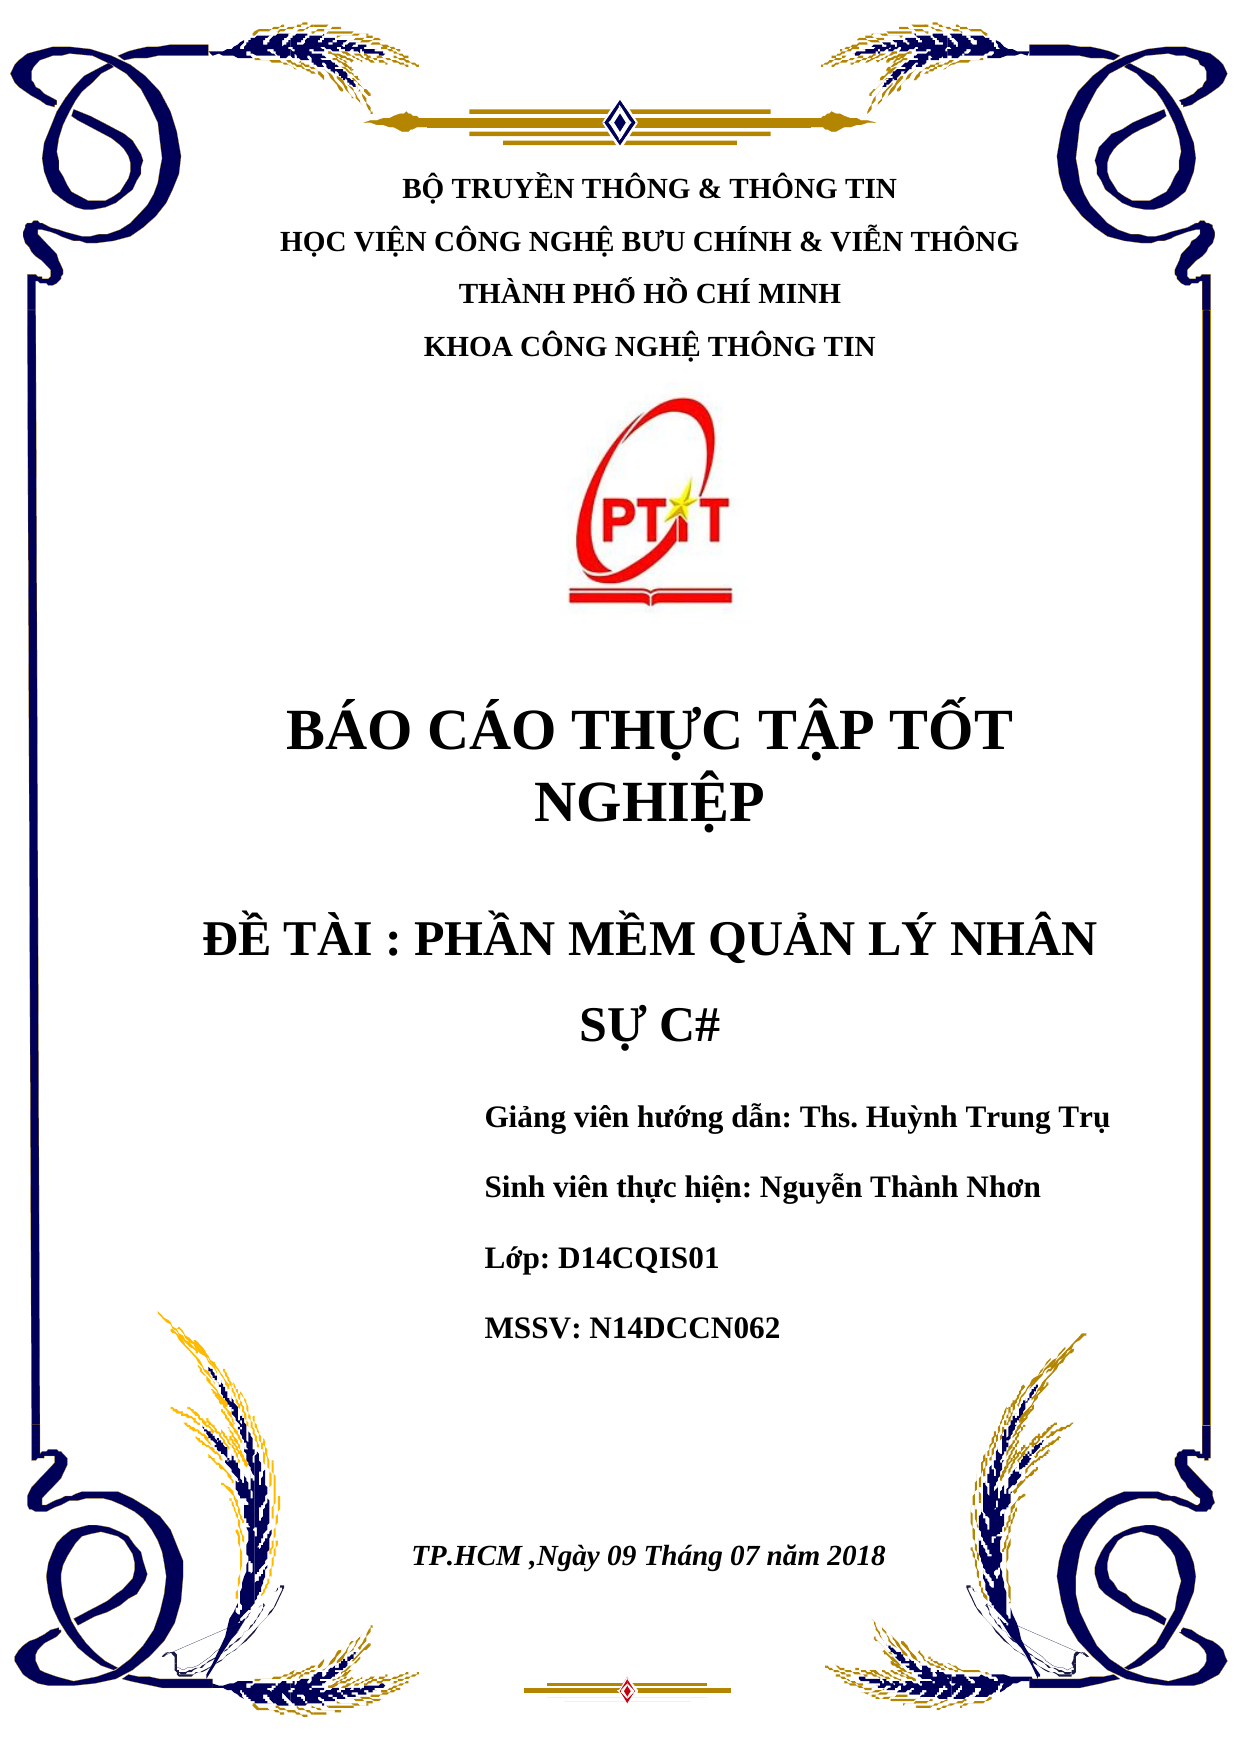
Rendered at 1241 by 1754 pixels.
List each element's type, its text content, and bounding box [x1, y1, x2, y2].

text MSSV: N14DCCN062 [484, 1309, 1122, 1346]
text HỌC VIỆN CÔNG NGHỆ BƯU CHÍNH & VIỄN THÔNG [177, 224, 1122, 257]
picture [529, 382, 770, 623]
text THÀNH PHỐ HỒ CHÍ MINH [177, 277, 1122, 310]
text BÁO CÁO THỰC TẬP TỐT NGHIỆP [177, 694, 1122, 834]
text TP.HCM ,Ngày 09 Tháng 07 năm 2018 [177, 1538, 1122, 1572]
text BỘ TRUYỀN THÔNG & THÔNG TIN [177, 171, 1122, 204]
text Giảng viên hướng dẫn: Ths. Huỳnh Trung Trụ [484, 1098, 1122, 1134]
text KHOA CÔNG NGHỆ THÔNG TIN [177, 329, 1122, 363]
text ĐỀ TÀI : PHẦN MỀM QUẢN LÝ NHÂN SỰ C# [177, 909, 1122, 1053]
text Lớp: D14CQIS01 [484, 1239, 1122, 1275]
text Sinh viên thực hiện: Nguyễn Thành Nhơn [484, 1168, 1122, 1204]
